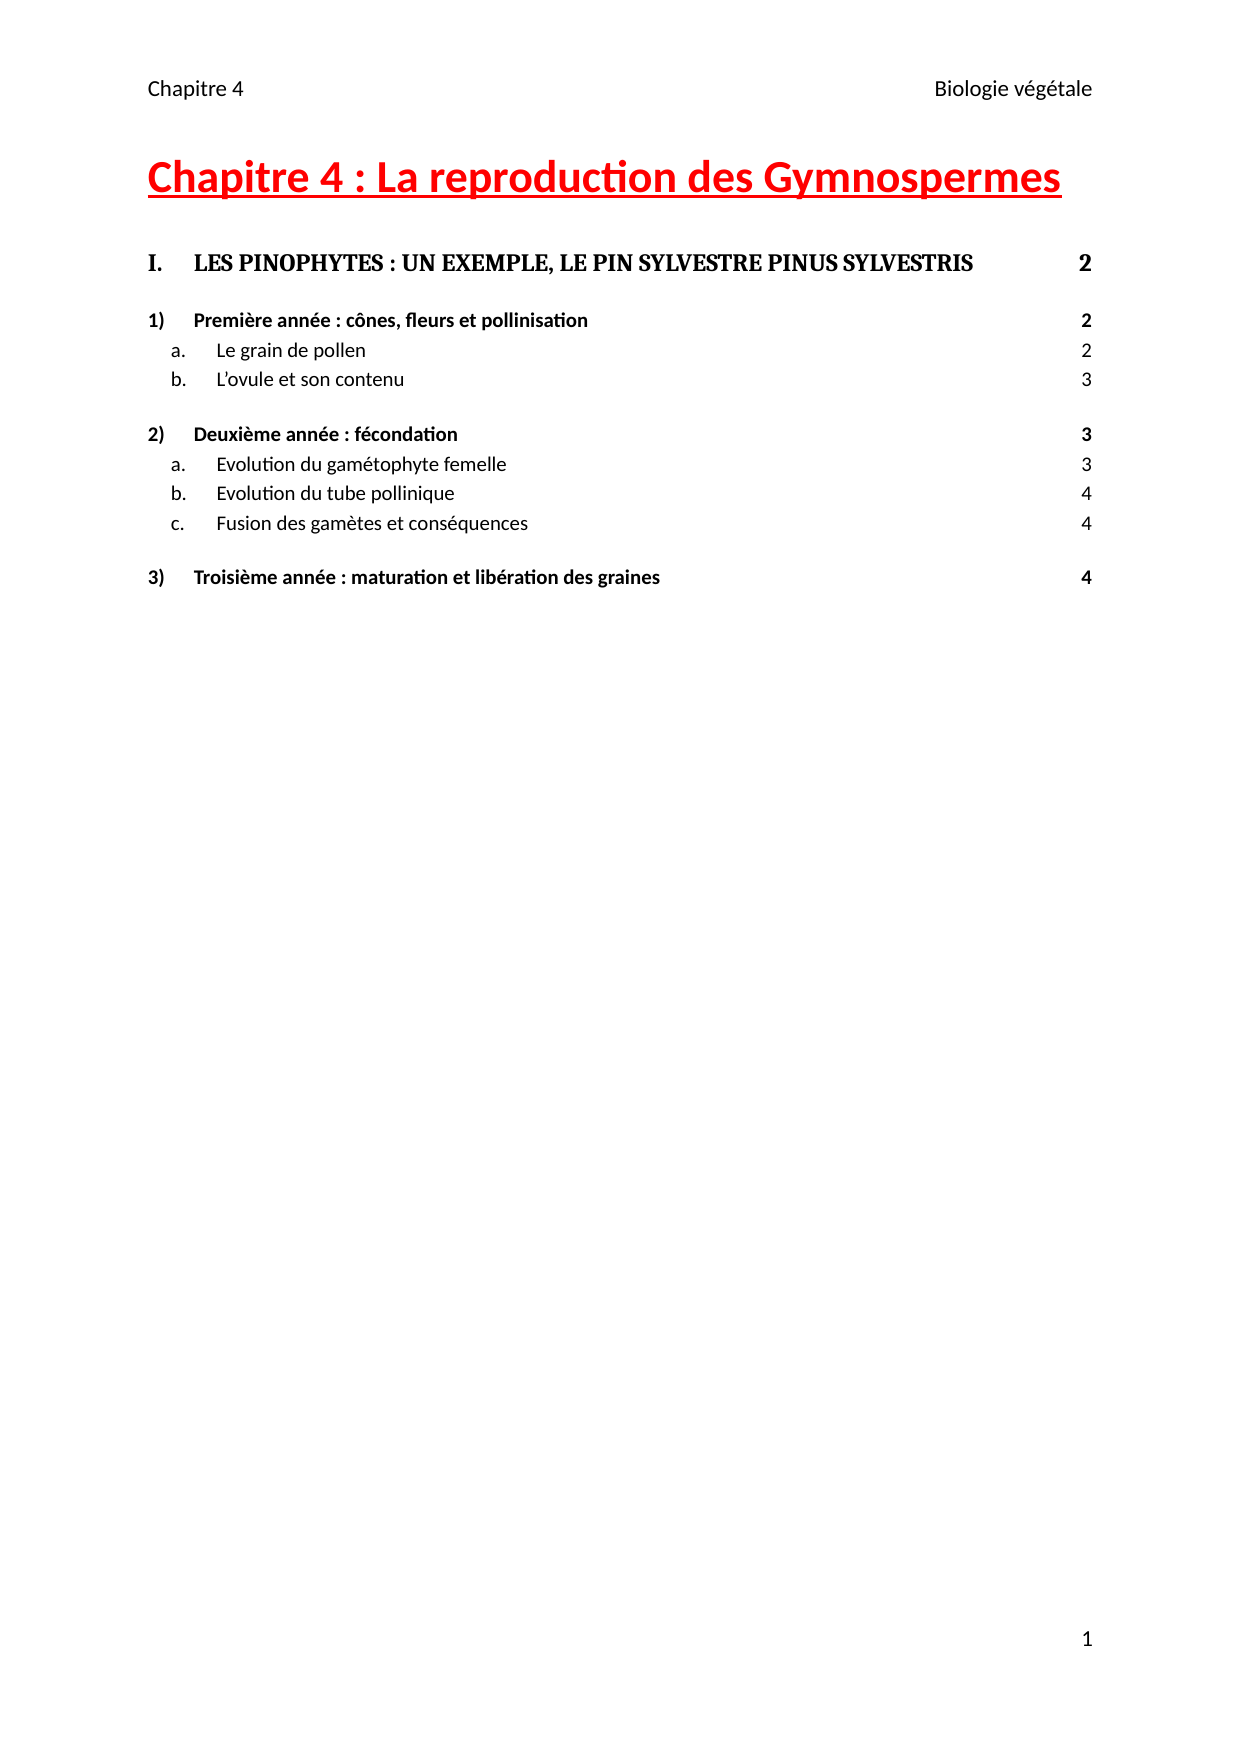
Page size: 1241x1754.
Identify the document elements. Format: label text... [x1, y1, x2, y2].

text c. Fusion des gamètes et conséquences 4 [171, 510, 1093, 535]
text a. Le grain de pollen 2 [171, 337, 1093, 362]
text 3) Troisième année : maturation et libération des graines 4 [148, 564, 1093, 590]
text b. Evolution du tube pollinique 4 [171, 480, 1093, 506]
text 2) Deuxième année : fécondation 3 [148, 421, 1093, 447]
text 1) Première année : cônes, fleurs et pollinisation 2 [148, 307, 1093, 333]
text I. Les Pinophytes : un exemple, le pin sylvestre Pinus sylvestris 2 [148, 249, 1093, 278]
text Chapitre 4 : La reproduction des Gymnospermes [148, 148, 1093, 203]
text b. L’ovule et son contenu 3 [171, 367, 1093, 392]
text a. Evolution du gamétophyte femelle 3 [171, 451, 1093, 476]
